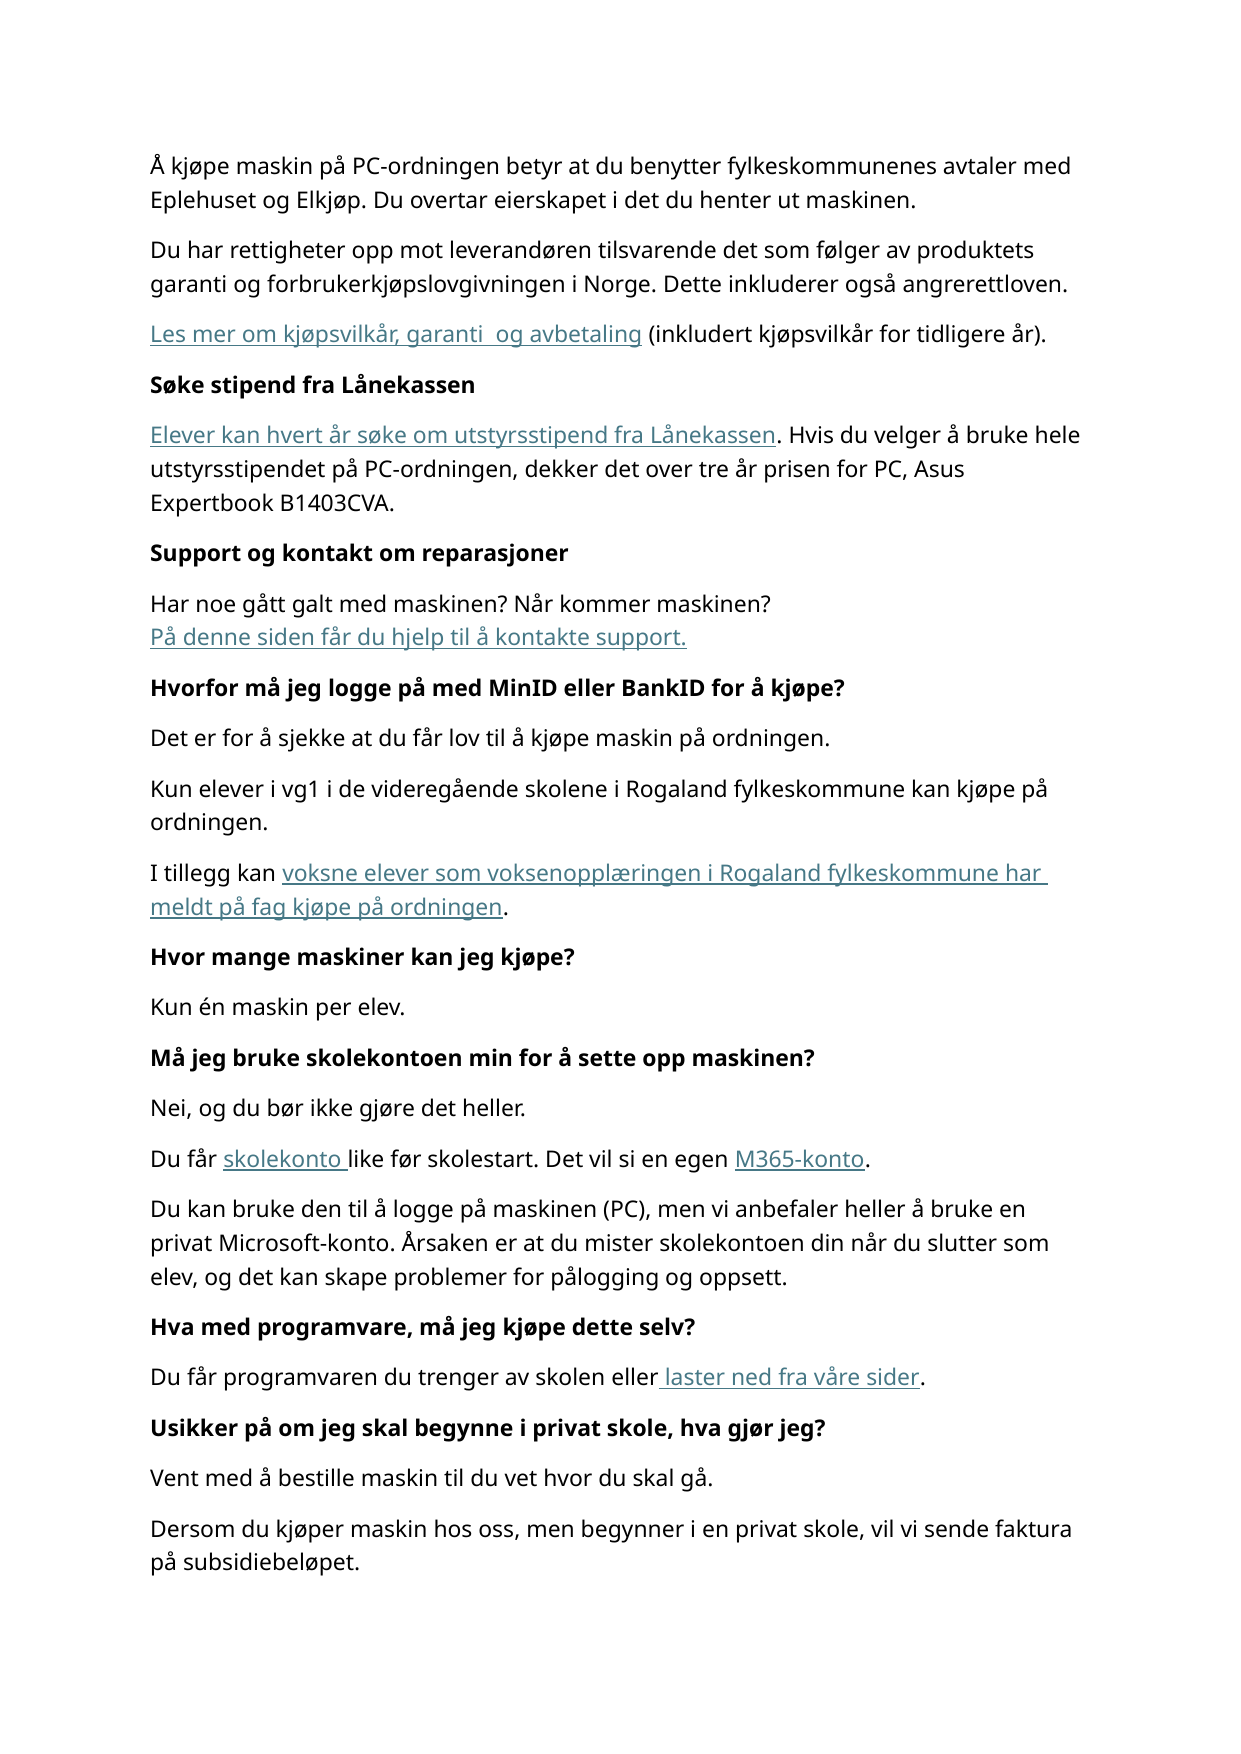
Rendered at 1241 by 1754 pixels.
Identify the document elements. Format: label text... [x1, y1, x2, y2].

text Kun én maskin per elev. [150, 991, 1090, 1022]
text Nei, og du bør ikke gjøre det heller. [150, 1092, 1090, 1123]
text Har noe gått galt med maskinen? Når kommer maskinen? På denne siden får du hjelp til å kontakte support. [150, 587, 1090, 652]
text Usikker på om jeg skal begynne i privat skole, hva gjør jeg? [150, 1412, 1090, 1443]
text Du kan bruke den til å logge på maskinen (PC), men vi anbefaler heller å bruke en privat Microsoft-konto. Årsaken er at du mister skolekontoen din når du slutter som elev, og det kan skape problemer for pålogging og oppsett. [150, 1193, 1090, 1292]
text Søke stipend fra Lånekassen [150, 369, 1090, 400]
text Må jeg bruke skolekontoen min for å sette opp maskinen? [150, 1042, 1090, 1073]
text Kun elever i vg1 i de videregående skolene i Rogaland fylkeskommune kan kjøpe på ordningen. [150, 772, 1090, 837]
text Hvor mange maskiner kan jeg kjøpe? [150, 941, 1090, 972]
text Dersom du kjøper maskin hos oss, men begynner i en privat skole, vil vi sende faktura på subsidiebeløpet. [150, 1512, 1090, 1577]
text Du har rettigheter opp mot leverandøren tilsvarende det som følger av produktets garanti og forbrukerkjøpslovgivningen i Norge. Dette inkluderer også angrerettloven. [150, 234, 1090, 299]
text I tillegg kan voksne elever som voksenopplæringen i Rogaland fylkeskommune har meldt på fag kjøpe på ordningen. [150, 857, 1090, 922]
text Vent med å bestille maskin til du vet hvor du skal gå. [150, 1462, 1090, 1493]
text Hva med programvare, må jeg kjøpe dette selv? [150, 1311, 1090, 1342]
text Les mer om kjøpsvilkår, garanti og avbetaling (inkludert kjøpsvilkår for tidligere år). [150, 318, 1090, 349]
text Support og kontakt om reparasjoner [150, 537, 1090, 568]
text Å kjøpe maskin på PC-ordningen betyr at du benytter fylkeskommunenes avtaler med Eplehuset og Elkjøp. Du overtar eierskapet i det du henter ut maskinen. [150, 150, 1090, 215]
text Hvorfor må jeg logge på med MinID eller BankID for å kjøpe? [150, 672, 1090, 703]
text Du får skolekonto like før skolestart. Det vil si en egen M365-konto. [150, 1142, 1090, 1174]
text Det er for å sjekke at du får lov til å kjøpe maskin på ordningen. [150, 722, 1090, 753]
text Du får programvaren du trenger av skolen eller laster ned fra våre sider. [150, 1361, 1090, 1392]
text Elever kan hvert år søke om utstyrsstipend fra Lånekassen. Hvis du velger å bruke hele utstyrsstipendet på PC-ordningen, dekker det over tre år prisen for PC, Asus Expertbook B1403CVA. [150, 419, 1090, 518]
